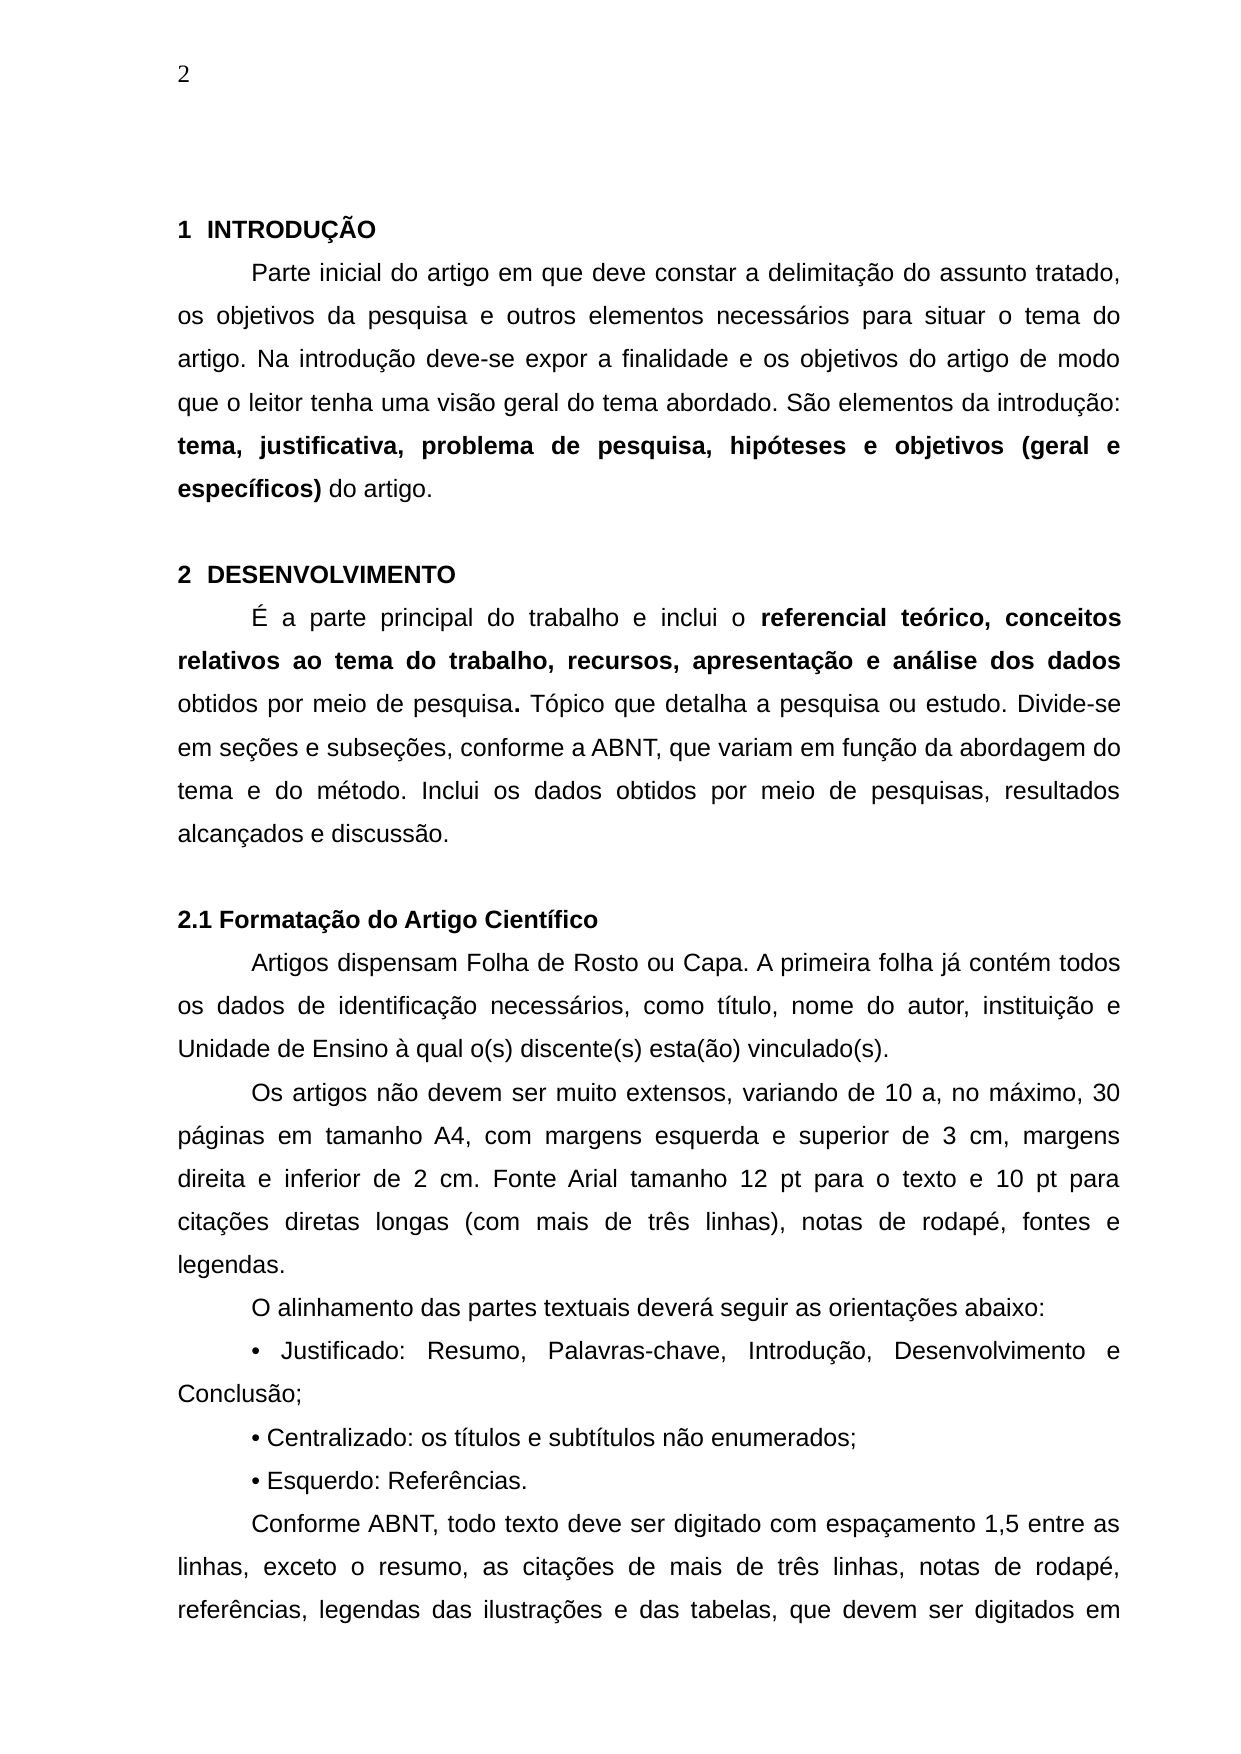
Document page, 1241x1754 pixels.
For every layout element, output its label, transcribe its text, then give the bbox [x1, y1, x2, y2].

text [177, 1509, 1122, 1624]
text O alinhamento das partes textuais deverá seguir as orientações abaixo: [177, 1293, 1122, 1322]
text 2.1 Formatação do Artigo Científico [177, 905, 1122, 934]
subtitle INTRODUÇÃO [177, 215, 1122, 244]
text • Centralizado: os títulos e subtítulos não enumerados; [177, 1423, 1122, 1451]
text Parte inicial do artigo em que deve constar a delimitação do assunto tratado, os objetivos da pesquisa e outros elementos necessários para situar o tema do artigo. Na introdução deve-se expor a finalidade e os objetivos do artigo de modo que o leitor tenha uma visão geral do tema abordado. São elementos da introdução: tema, justificativa, problema de pesquisa, hipóteses e objetivos (geral e específicos) do artigo. [177, 258, 1122, 503]
text Artigos dispensam Folha de Rosto ou Capa. A primeira folha já contém todos os dados de identificação necessários, como título, nome do autor, instituição e Unidade de Ensino à qual o(s) discente(s) esta(ão) vinculado(s). [177, 948, 1122, 1063]
text • Justificado: Resumo, Palavras-chave, Introdução, Desenvolvimento e Conclusão; [177, 1336, 1122, 1408]
text É a parte principal do trabalho e inclui o referencial teórico, conceitos relativos ao tema do trabalho, recursos, apresentação e análise dos dados obtidos por meio de pesquisa. Tópico que detalha a pesquisa ou estudo. Divide-se em seções e subseções, conforme a ABNT, que variam em função da abordagem do tema e do método. Inclui os dados obtidos por meio de pesquisas, resultados alcançados e discussão. [177, 603, 1122, 848]
text Os artigos não devem ser muito extensos, variando de 10 a, no máximo, 30 páginas em tamanho A4, com margens esquerda e superior de 3 cm, margens direita e inferior de 2 cm. Fonte Arial tamanho 12 pt para o texto e 10 pt para citações diretas longas (com mais de três linhas), notas de rodapé, fontes e legendas. [177, 1078, 1122, 1279]
text • Esquerdo: Referências. [177, 1466, 1122, 1494]
subtitle DESENVOLVIMENTO [177, 560, 1122, 589]
